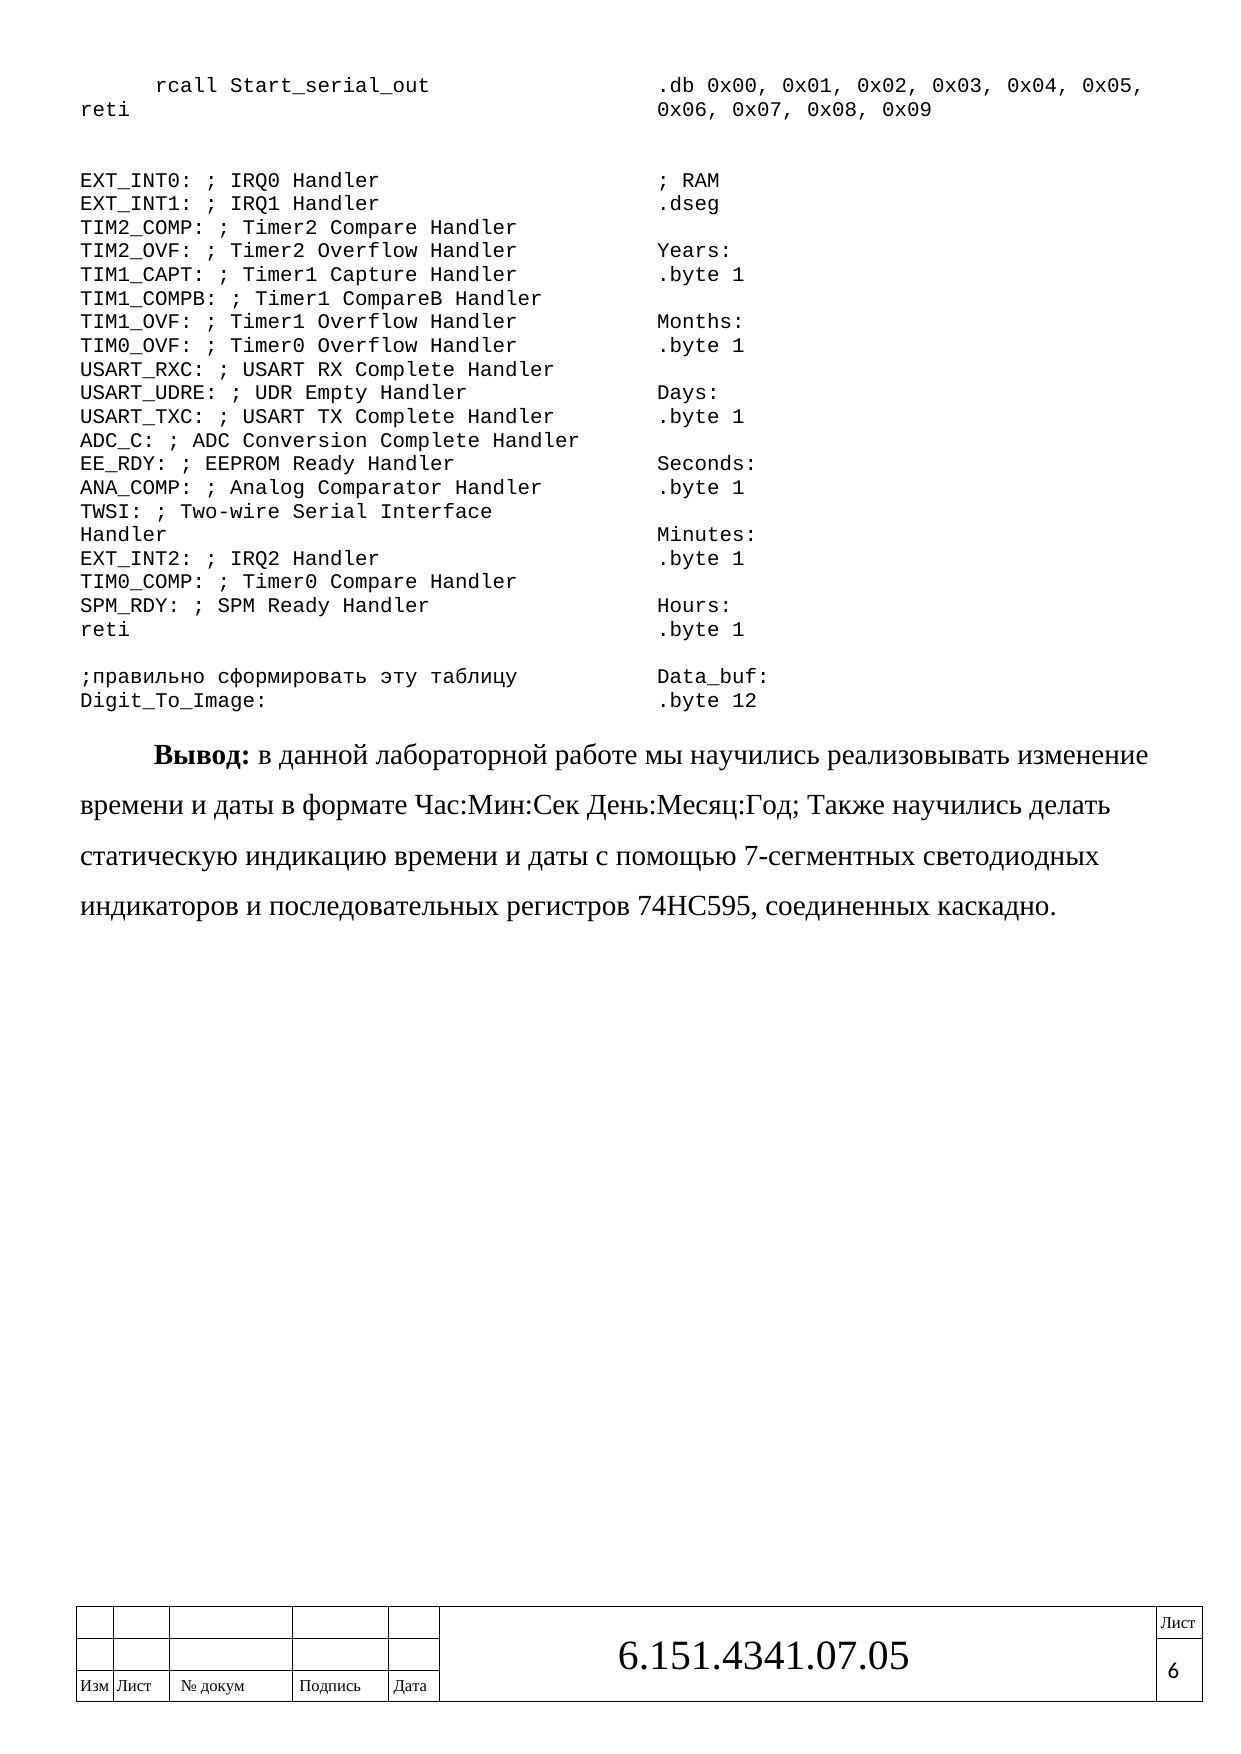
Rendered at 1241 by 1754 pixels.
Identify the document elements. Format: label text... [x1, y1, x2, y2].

text USART_RXC: ; USART RX Complete Handler [80, 359, 583, 382]
text .byte 1 [657, 619, 1161, 642]
text Data_buf: [657, 666, 1161, 690]
text USART_UDRE: ; UDR Empty Handler [80, 382, 583, 406]
text EXT_INT1: ; IRQ1 Handler [80, 193, 583, 217]
text TIM0_OVF: ; Timer0 Overflow Handler [80, 335, 583, 359]
text TIM2_OVF: ; Timer2 Overflow Handler [80, 241, 583, 264]
text reti [80, 99, 583, 122]
text TIM2_COMP: ; Timer2 Compare Handler [80, 217, 583, 241]
text .byte 1 [657, 548, 1161, 572]
text ANA_COMP: ; Analog Comparator Handler [80, 477, 583, 501]
text EXT_INT2: ; IRQ2 Handler [80, 548, 583, 572]
text USART_TXC: ; USART TX Complete Handler [80, 406, 583, 430]
text EE_RDY: ; EEPROM Ready Handler [80, 453, 583, 477]
text .byte 1 [657, 406, 1161, 430]
text .byte 1 [657, 477, 1161, 501]
text TIM1_CAPT: ; Timer1 Capture Handler [80, 264, 583, 288]
text Hours: [657, 595, 1161, 619]
text .byte 1 [657, 335, 1161, 359]
text .byte 12 [657, 690, 1161, 713]
text Вывод: в данной лабораторной работе мы научились реализовывать изменение времени и даты в формате Час:Мин:Сек День:Месяц:Год; Также научились делать статическую индикацию времени и даты с помощью 7-сегментных светодиодных индикаторов и последовательных регистров 74HC595, соединенных каскадно. [80, 737, 1161, 922]
text TIM1_OVF: ; Timer1 Overflow Handler [80, 311, 583, 335]
text TIM1_COMPB: ; Timer1 CompareB Handler [80, 288, 583, 311]
text .byte 1 [657, 264, 1161, 288]
text Minutes: [657, 524, 1161, 548]
text SPM_RDY: ; SPM Ready Handler [80, 595, 583, 619]
text TWSI: ; Two-wire Serial Interface Handler [80, 501, 583, 548]
text Digit_To_Image: [80, 690, 583, 713]
text .db 0x00, 0x01, 0x02, 0x03, 0x04, 0x05, 0x06, 0x07, 0x08, 0x09 [657, 75, 1161, 122]
text reti [80, 619, 583, 642]
text Seconds: [657, 453, 1161, 477]
text ; RAM [657, 169, 1161, 193]
text rcall Start_serial_out [80, 75, 583, 99]
text .dseg [657, 193, 1161, 217]
text ;правильно сформировать эту таблицу [80, 666, 583, 690]
text ADC_C: ; ADC Conversion Complete Handler [80, 430, 583, 453]
text Days: [657, 382, 1161, 406]
text TIM0_COMP: ; Timer0 Compare Handler [80, 572, 583, 595]
text Years: [657, 241, 1161, 264]
text Months: [657, 311, 1161, 335]
text EXT_INT0: ; IRQ0 Handler [80, 169, 583, 193]
